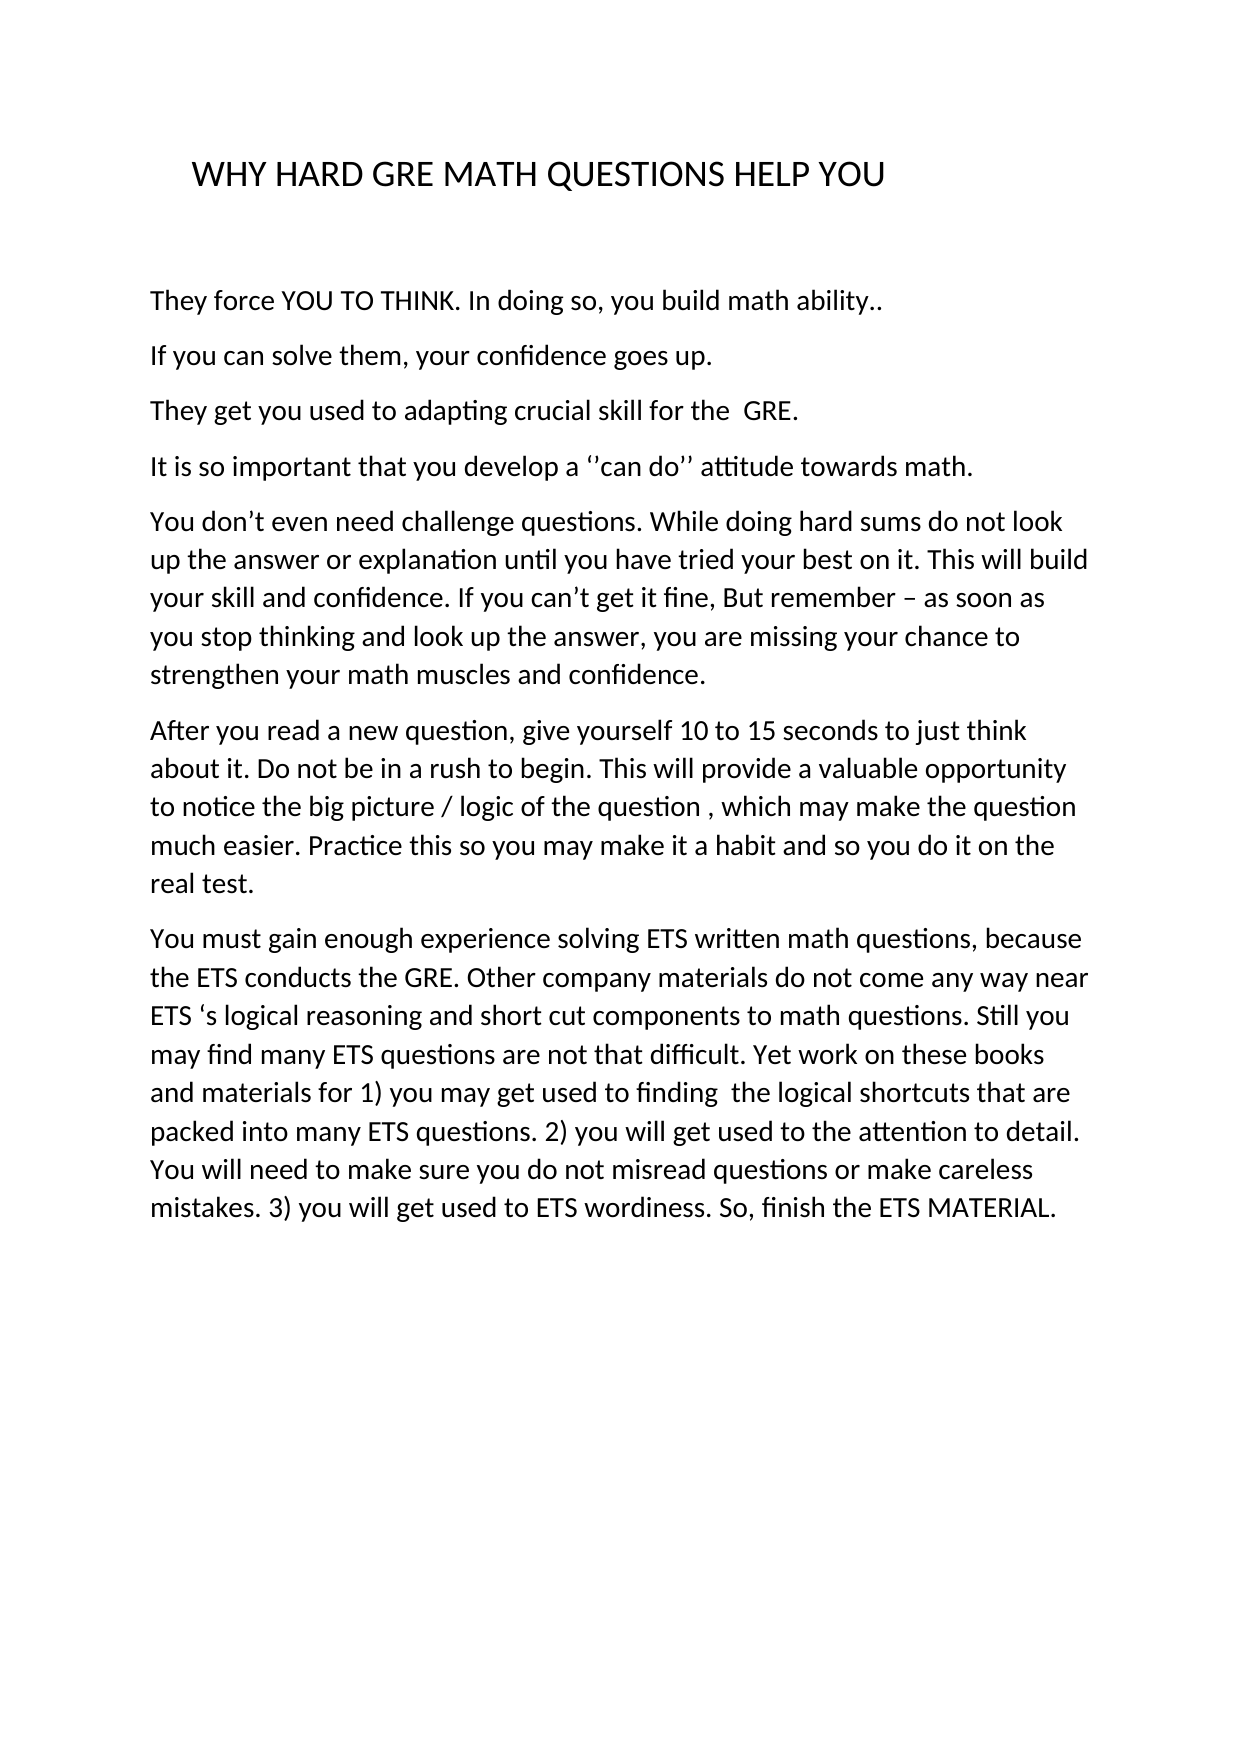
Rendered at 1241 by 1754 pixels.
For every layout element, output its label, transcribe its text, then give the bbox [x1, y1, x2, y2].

text You must gain enough experience solving ETS written math questions, because the ETS conducts the GRE. Other company materials do not come any way near ETS ‘s logical reasoning and short cut components to math questions. Still you may find many ETS questions are not that difficult. Yet work on these books and materials for 1) you may get used to finding the logical shortcuts that are packed into many ETS questions. 2) you will get used to the attention to detail. You will need to make sure you do not misread questions or make careless mistakes. 3) you will get used to ETS wordiness. So, finish the ETS MATERIAL. [150, 920, 1090, 1225]
text After you read a new question, give yourself 10 to 15 seconds to just think about it. Do not be in a rush to begin. This will provide a valuable opportunity to notice the big picture / logic of the question , which may make the question much easier. Practice this so you may make it a habit and so you do it on the real test. [150, 712, 1090, 901]
text It is so important that you develop a ‘’can do’’ attitude towards math. [150, 448, 1090, 483]
text WHY HARD GRE MATH QUESTIONS HELP YOU [150, 150, 1090, 196]
text If you can solve them, your confidence goes up. [150, 337, 1090, 373]
text They get you used to adapting crucial skill for the GRE. [150, 392, 1090, 428]
text They force YOU TO THINK. In doing so, you build math ability.. [150, 282, 1090, 318]
text You don’t even need challenge questions. While doing hard sums do not look up the answer or explanation until you have tried your best on it. This will build your skill and confidence. If you can’t get it fine, But remember – as soon as you stop thinking and look up the answer, you are missing your chance to strengthen your math muscles and confidence. [150, 503, 1090, 692]
